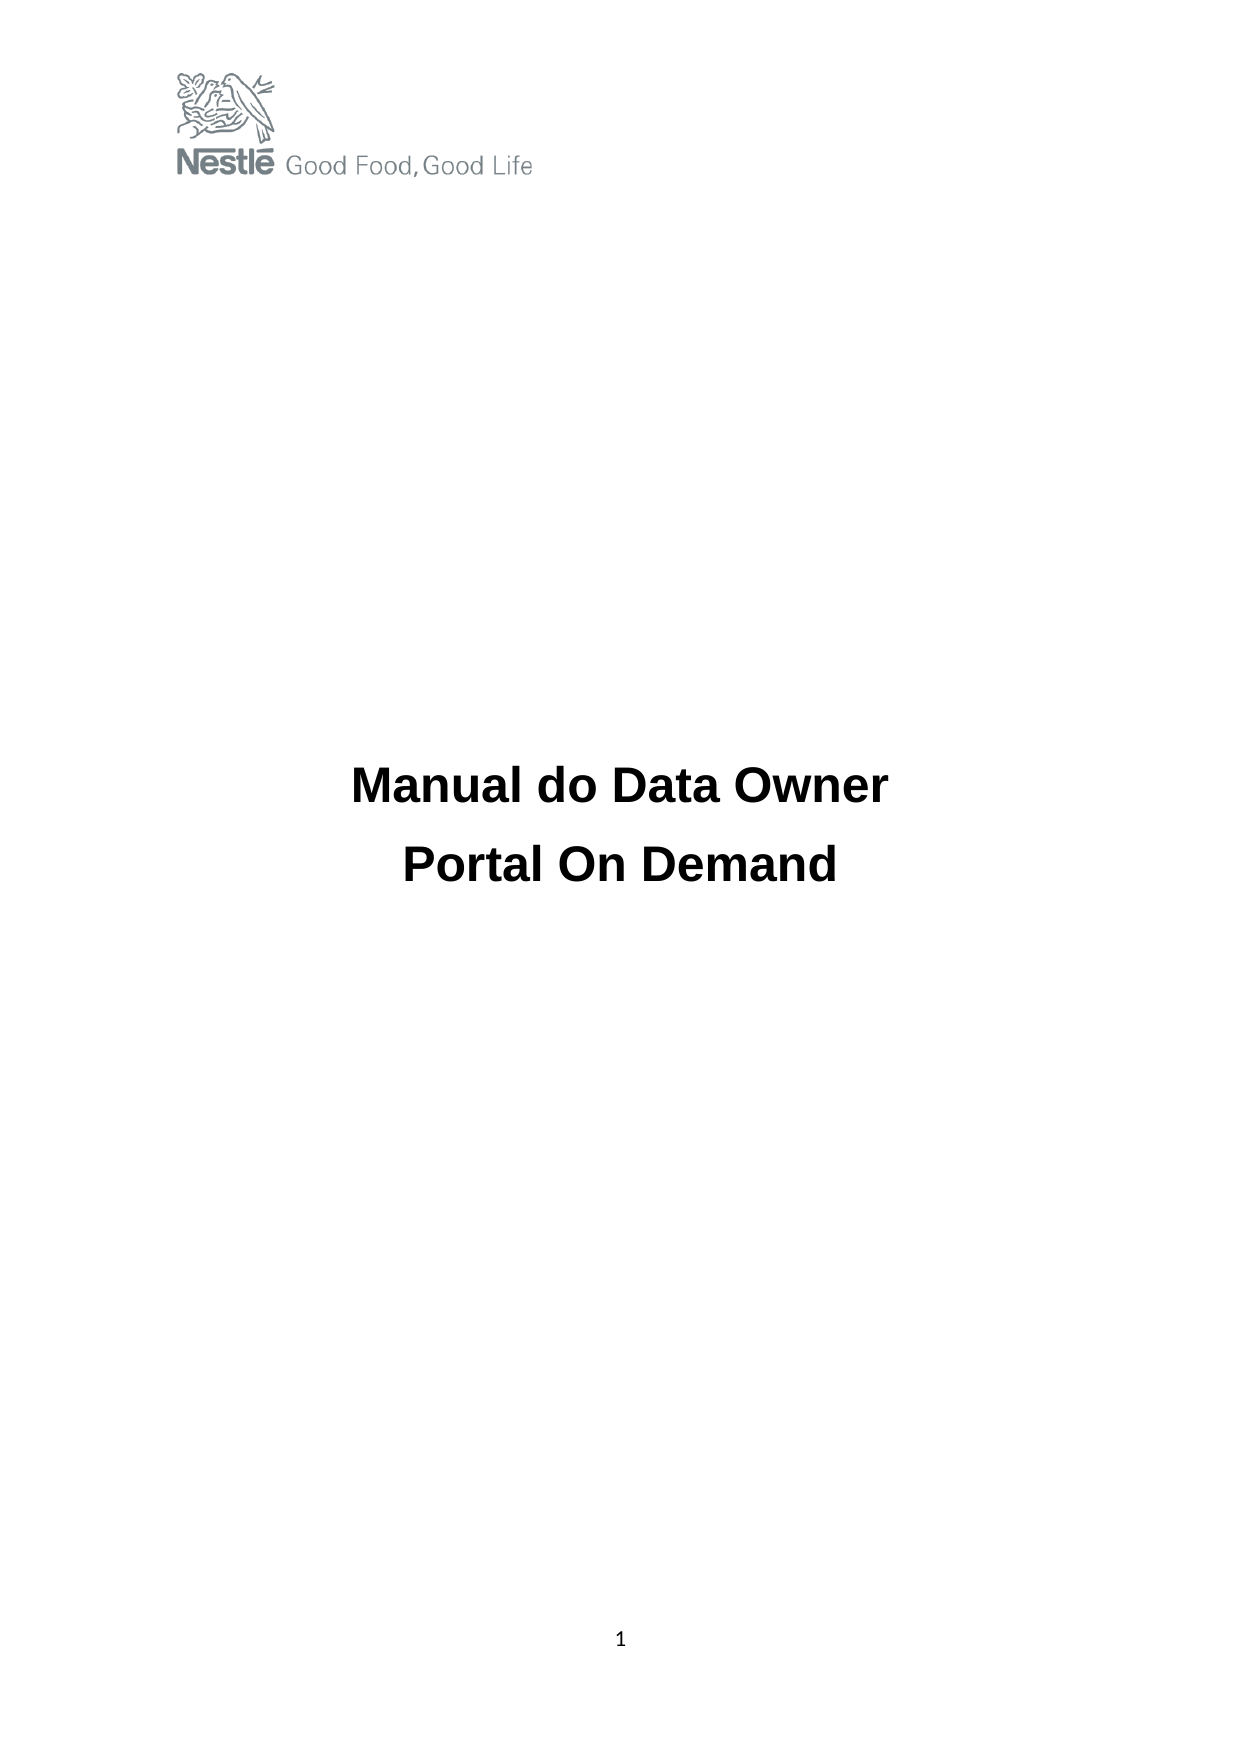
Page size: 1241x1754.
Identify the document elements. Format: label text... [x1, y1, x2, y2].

text Manual do Data Owner [177, 756, 1063, 813]
picture [177, 73, 532, 177]
text Portal On Demand [177, 834, 1063, 892]
